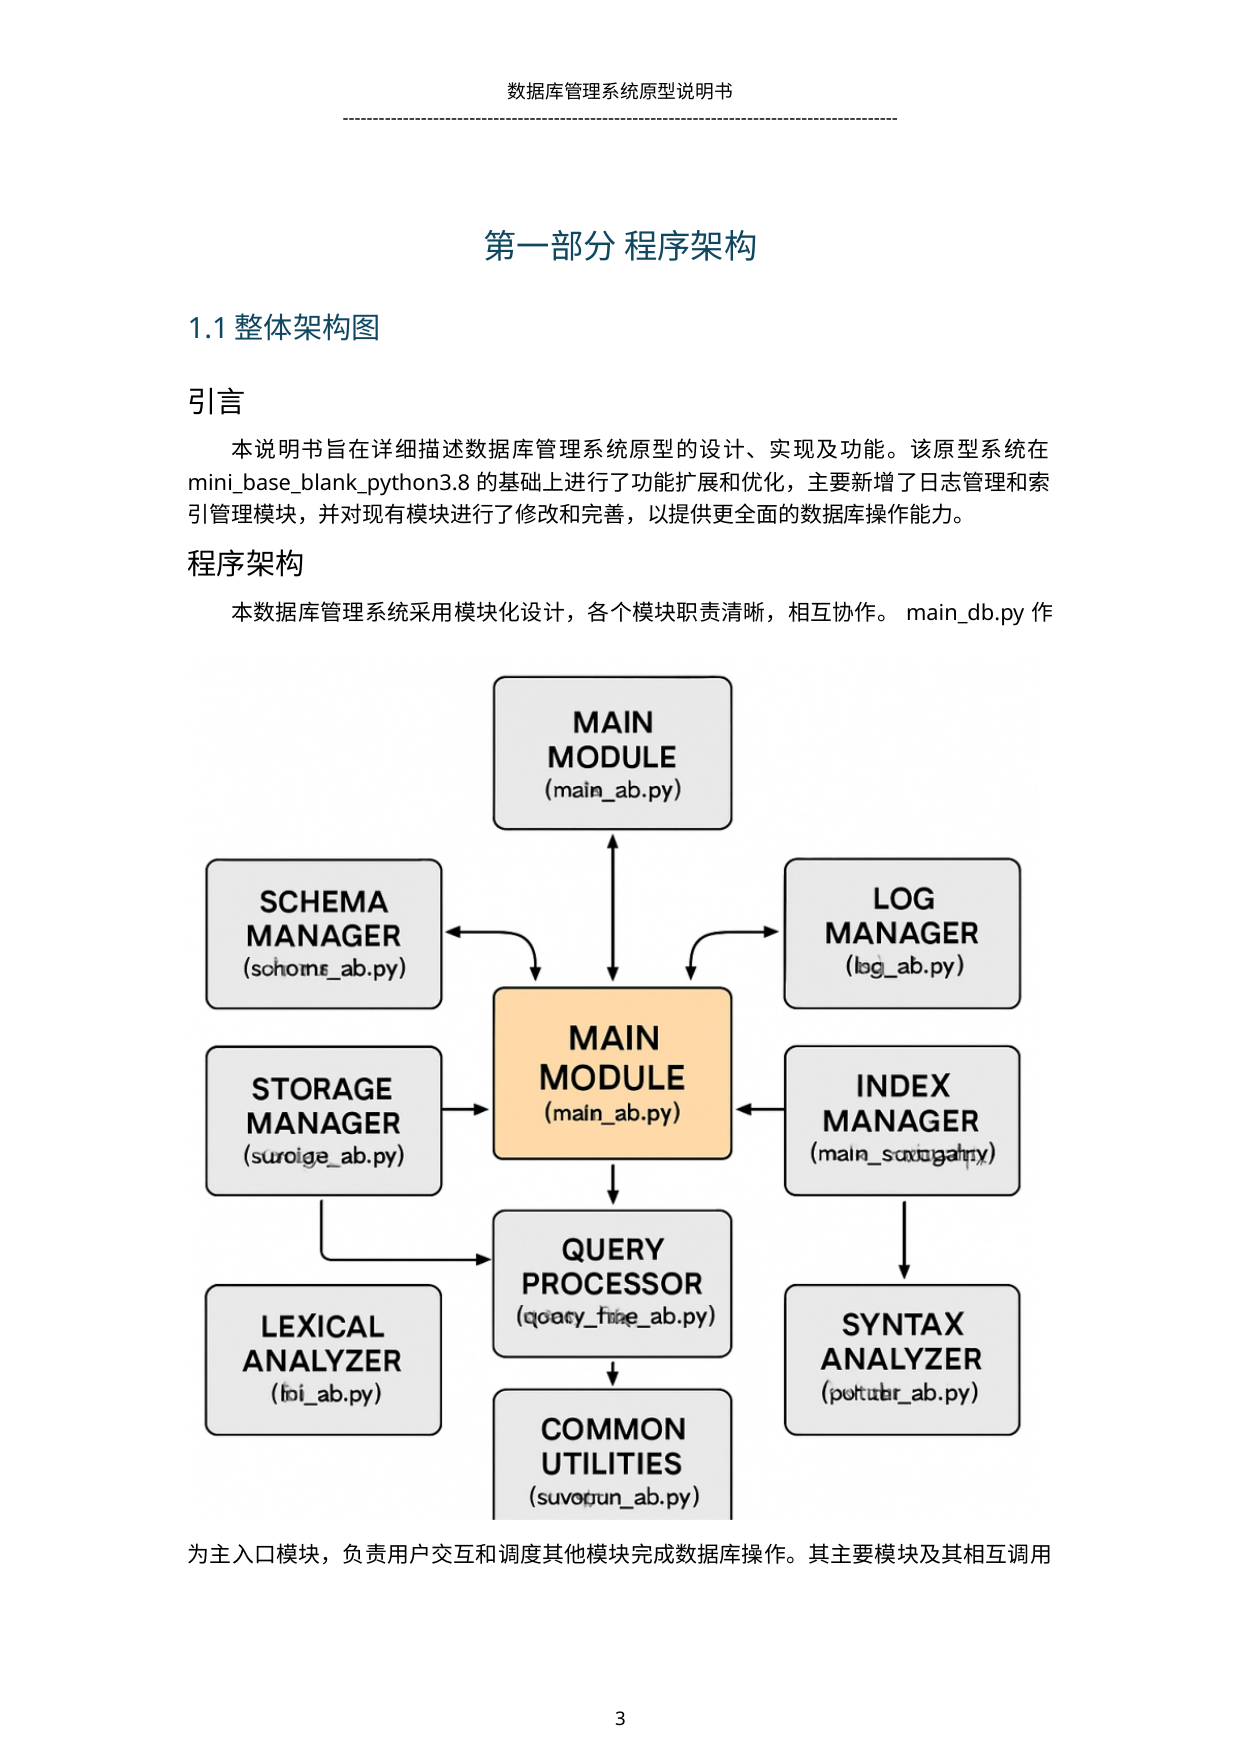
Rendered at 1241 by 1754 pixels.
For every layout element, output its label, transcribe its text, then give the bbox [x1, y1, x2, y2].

picture [187, 656, 1039, 1522]
text 引言 [187, 367, 1053, 432]
text 程序架构 [187, 529, 1053, 594]
text 第一部分 程序架构 [187, 212, 1053, 277]
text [187, 594, 1053, 1569]
text 1.1整体架构图 [187, 294, 1053, 359]
text 本说明书旨在详细描述数据库管理系统原型的设计、实现及功能。该原型系统在mini_base_blank_python3.8 的基础上进行了功能扩展和优化，主要新增了日志管理和索引管理模块，并对现有模块进行了修改和完善，以提供更全面的数据库操作能力。 [187, 432, 1053, 529]
